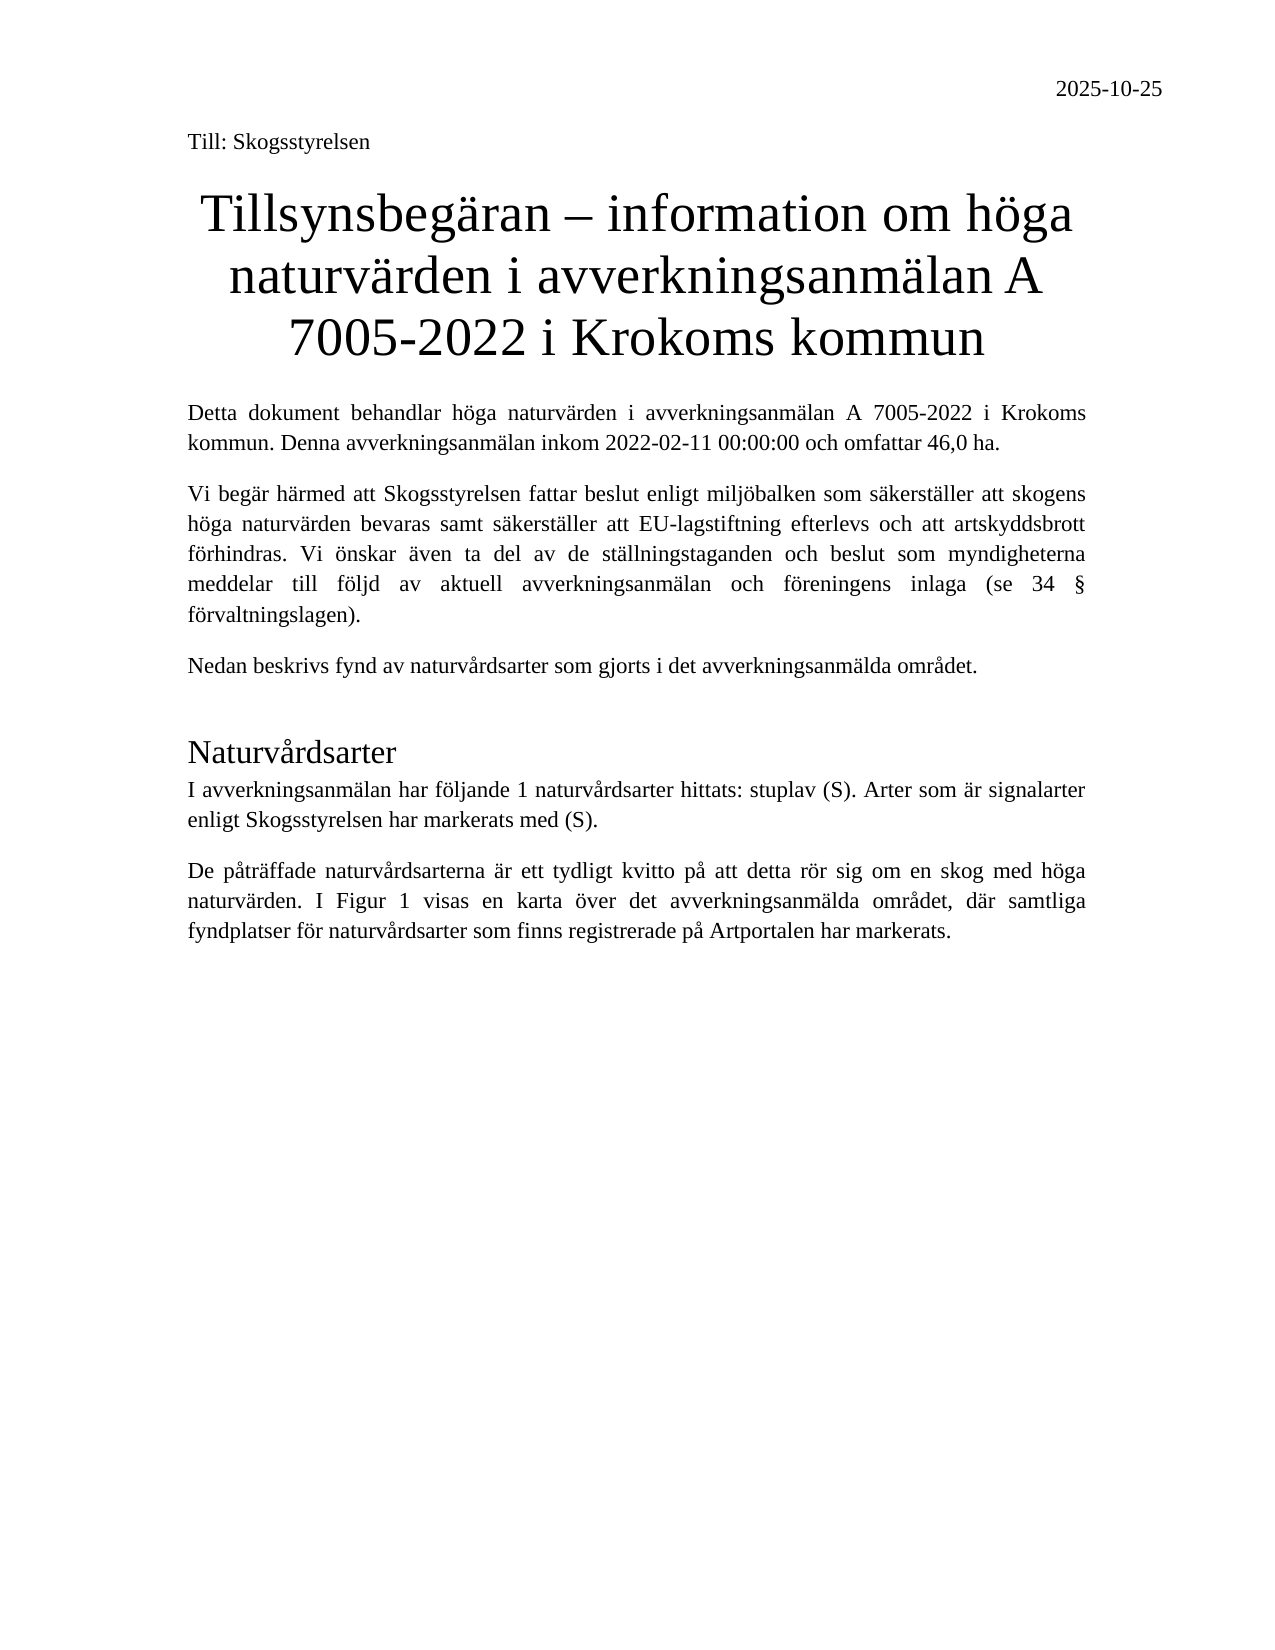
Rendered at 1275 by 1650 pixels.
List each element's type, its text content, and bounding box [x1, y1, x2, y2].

text Nedan beskrivs fynd av naturvårdsarter som gjorts i det avverkningsanmälda området. [187, 652, 1087, 678]
title Tillsynsbegäran – information om höga naturvärden i avverkningsanmälan A 7005-2022 i Krokoms kommun [187, 180, 1087, 367]
subtitle Naturvårdsarter [187, 732, 1087, 770]
text Detta dokument behandlar höga naturvärden i avverkningsanmälan A 7005-2022 i Krokoms kommun. Denna avverkningsanmälan inkom 2022-02-11 00:00:00 och omfattar 46,0 ha. [187, 398, 1087, 455]
text De påträffade naturvårdsarterna är ett tydligt kvitto på att detta rör sig om en skog med höga naturvärden. I Figur 1 visas en karta över det avverkningsanmälda området, där samtliga fyndplatser för naturvårdsarter som finns registrerade på Artportalen har markerats. [187, 857, 1087, 944]
text Vi begär härmed att Skogsstyrelsen fattar beslut enligt miljöbalken som säkerställer att skogens höga naturvärden bevaras samt säkerställer att EU-lagstiftning efterlevs och att artskyddsbrott förhindras. Vi önskar även ta del av de ställningstaganden och beslut som myndigheterna meddelar till följd av aktuell avverkningsanmälan och föreningens inlaga (se 34 § förvaltningslagen). [187, 480, 1087, 627]
text I avverkningsanmälan har följande 1 naturvårdsarter hittats: stuplav (S). Arter som är signalarter enligt Skogsstyrelsen har markerats med (S). [187, 776, 1087, 832]
